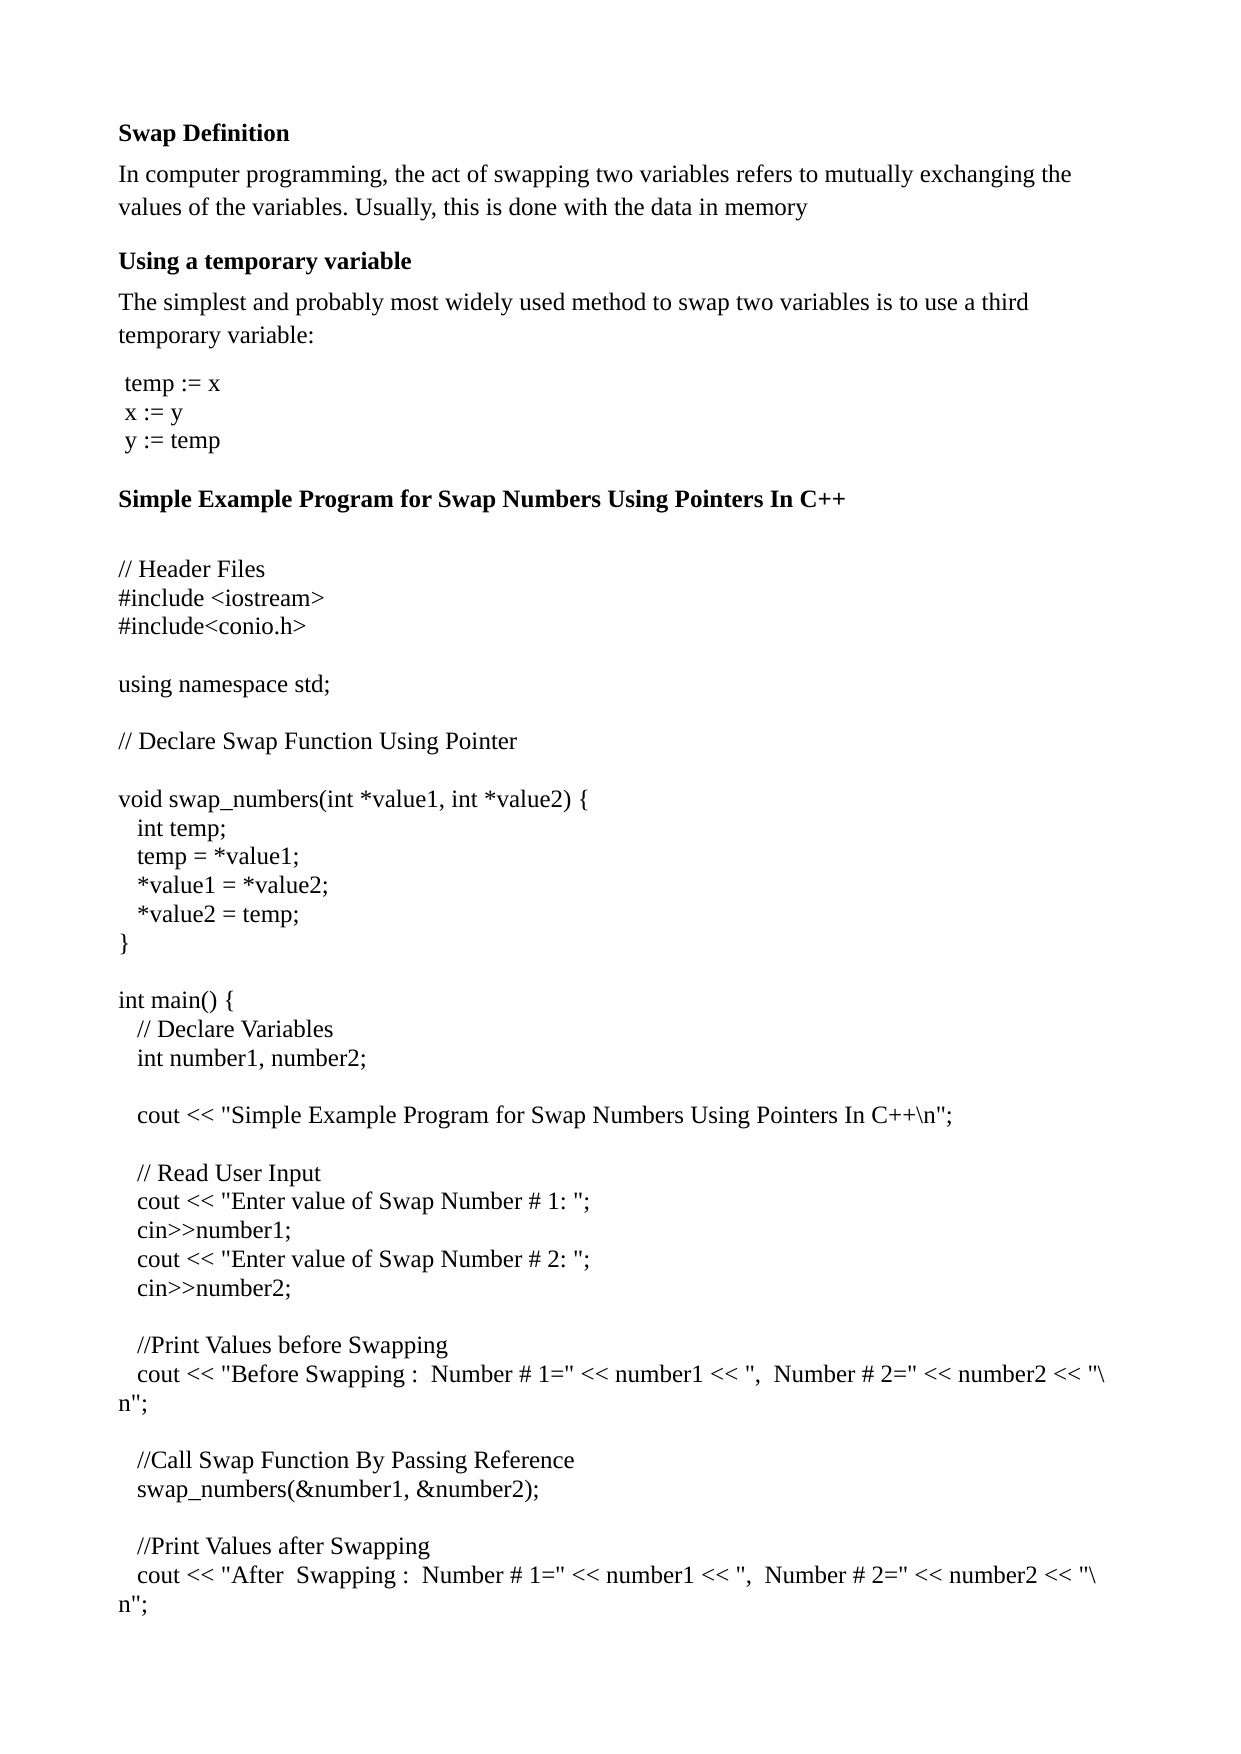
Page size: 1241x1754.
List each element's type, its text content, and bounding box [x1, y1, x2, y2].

text *value1 = *value2; [118, 870, 1122, 899]
text cin>>number1; [118, 1215, 1122, 1244]
text int temp; [118, 813, 1122, 841]
text int number1, number2; [118, 1043, 1122, 1071]
text //Call Swap Function By Passing Reference [118, 1445, 1122, 1474]
text void swap_numbers(int *value1, int *value2) { [118, 784, 1122, 813]
text y := temp [118, 426, 1122, 454]
text cout << "Simple Example Program for Swap Numbers Using Pointers In C++\n"; [118, 1100, 1122, 1129]
text temp = *value1; [118, 841, 1122, 870]
text } [118, 928, 1122, 956]
subtitle Simple Example Program for Swap Numbers Using Pointers In C++ [118, 484, 1122, 513]
text cout << "Before Swapping : Number # 1=" << number1 << ", Number # 2=" << number2 << "\n"; [118, 1359, 1122, 1416]
text swap_numbers(&number1, &number2); [118, 1474, 1122, 1503]
text cout << "Enter value of Swap Number # 1: "; [118, 1186, 1122, 1215]
text *value2 = temp; [118, 899, 1122, 928]
text temp := x [118, 368, 1122, 397]
text cout << "After Swapping : Number # 1=" << number1 << ", Number # 2=" << number2 << "\n"; [118, 1560, 1122, 1618]
text #include<conio.h> [118, 611, 1122, 640]
text // Declare Swap Function Using Pointer [118, 726, 1122, 755]
subtitle Using a temporary variable [118, 246, 1122, 275]
text using namespace std; [118, 669, 1122, 698]
text // Read User Input [118, 1158, 1122, 1186]
text #include <iostream> [118, 583, 1122, 611]
text The simplest and probably most widely used method to swap two variables is to use a third temporary variable: [118, 287, 1122, 349]
text x := y [118, 397, 1122, 426]
text cout << "Enter value of Swap Number # 2: "; [118, 1244, 1122, 1273]
text In computer programming, the act of swapping two variables refers to mutually exchanging the values of the variables. Usually, this is done with the data in memory [118, 159, 1122, 221]
text // Declare Variables [118, 1014, 1122, 1043]
text int main() { [118, 985, 1122, 1014]
text cin>>number2; [118, 1273, 1122, 1301]
text // Header Files [118, 554, 1122, 583]
text //Print Values after Swapping [118, 1531, 1122, 1560]
subtitle Swap Definition [118, 118, 1122, 147]
text //Print Values before Swapping [118, 1330, 1122, 1359]
